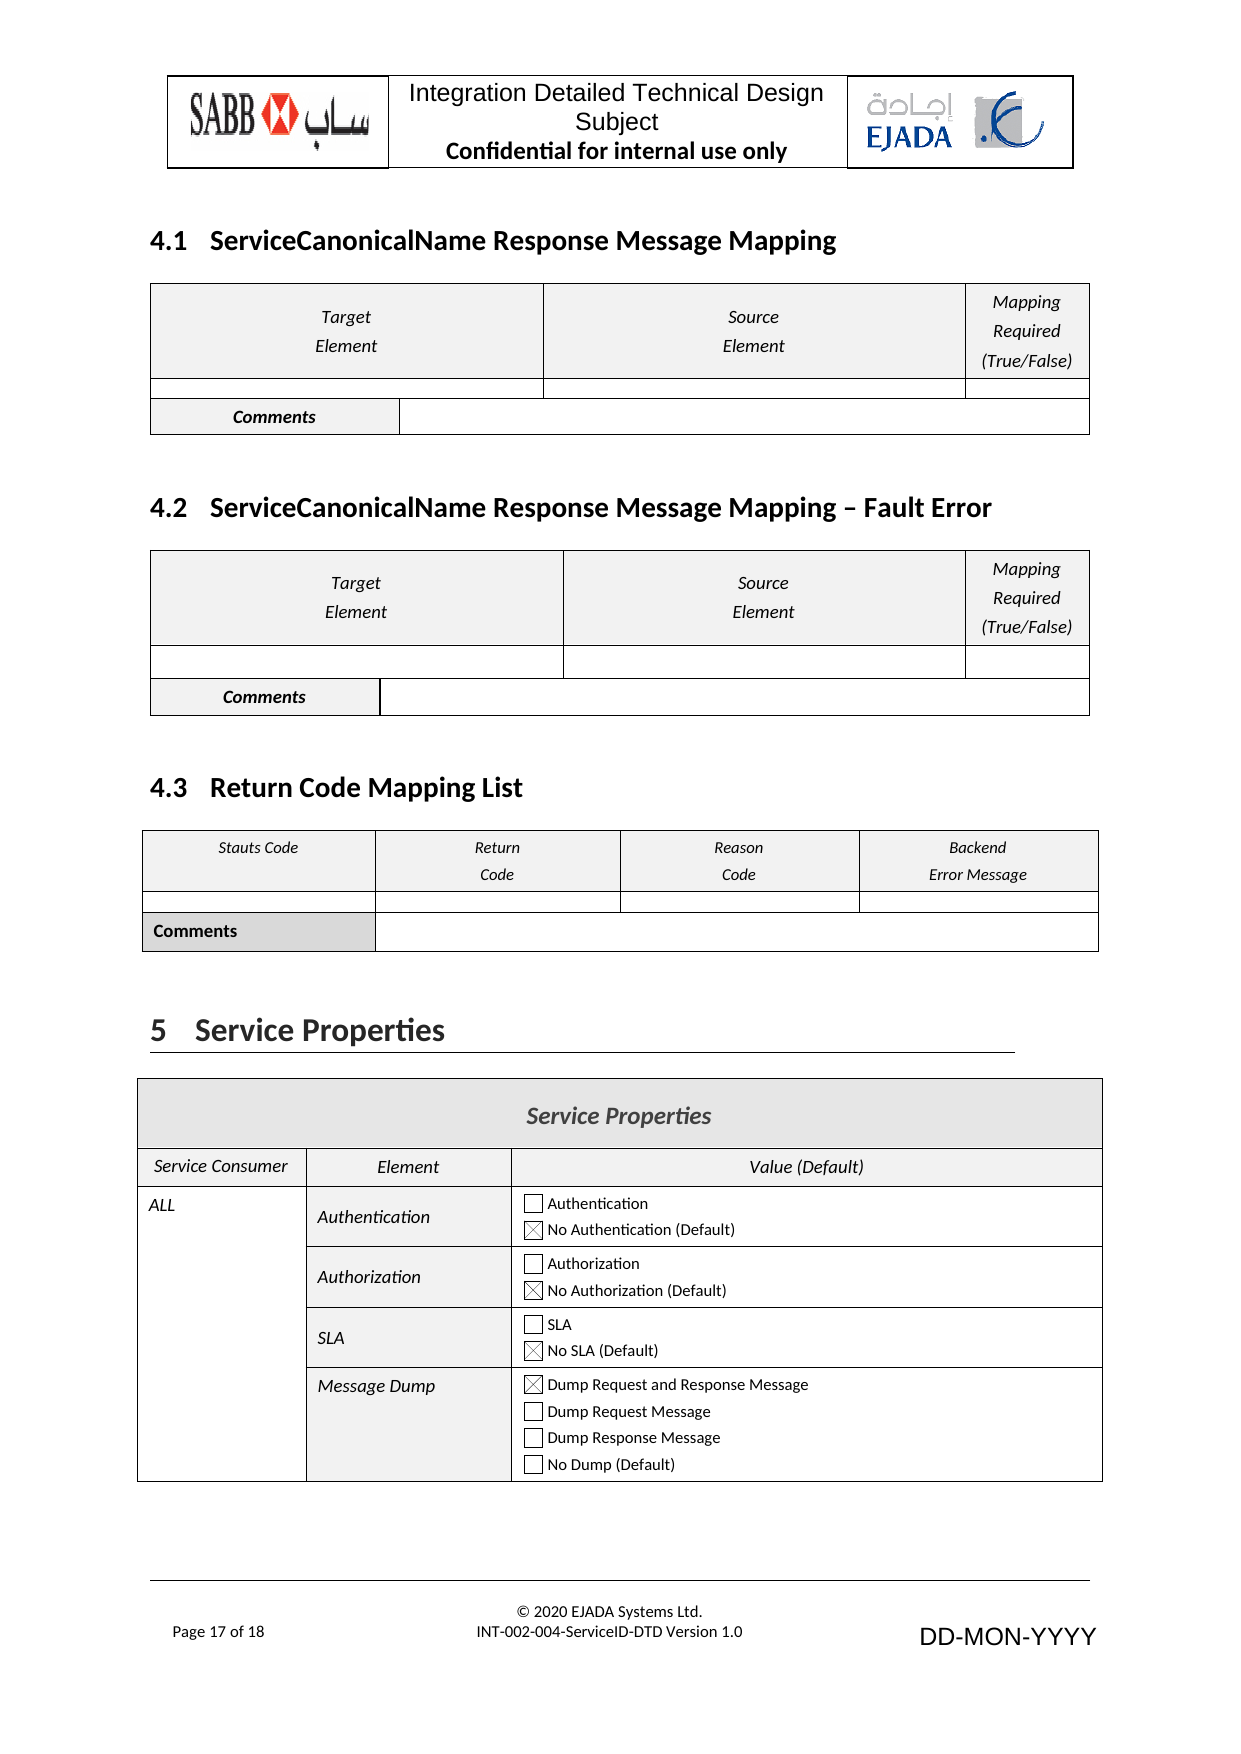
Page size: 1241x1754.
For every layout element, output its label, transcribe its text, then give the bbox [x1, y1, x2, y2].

table_cell Authorization No Authorization (Default) [512, 1247, 1102, 1307]
table_cell [564, 646, 965, 678]
table_cell [860, 892, 1098, 912]
table_header Mapping Required (True/False) [966, 284, 1089, 378]
table_cell Dump Request and Response Message Dump Request Message Dump Response Message No Dump (Default) [512, 1368, 1102, 1481]
subtitle ServiceCanonicalName Response Message Mapping [150, 222, 1090, 258]
picture [867, 90, 1054, 154]
table_cell Comments [151, 399, 399, 434]
picture [190, 92, 369, 151]
table_header Source Element [564, 551, 965, 644]
table_header Stauts Code [143, 831, 375, 891]
subtitle Service Properties [150, 1009, 1015, 1052]
table_cell [151, 379, 543, 398]
table_cell Message Dump [307, 1368, 511, 1481]
table_cell [151, 646, 563, 678]
table_header Reason Code [621, 831, 859, 891]
table_cell [143, 892, 375, 912]
table_header Backend Error Message [860, 831, 1098, 891]
subtitle Return Code Mapping List [150, 769, 1090, 805]
table_cell [376, 913, 1098, 951]
table_cell ALL [138, 1187, 306, 1481]
table_cell [544, 379, 965, 398]
table_header Target Element [151, 284, 543, 378]
table_cell [400, 399, 1089, 434]
table_cell Comments [143, 913, 375, 951]
table_cell Comments [151, 679, 379, 715]
table_cell [621, 892, 859, 912]
table_cell [381, 679, 1089, 715]
table_header Source Element [544, 284, 965, 378]
table_header Service Properties [138, 1079, 1102, 1147]
table_cell SLA No SLA (Default) [512, 1308, 1102, 1367]
table_cell [966, 646, 1089, 678]
table_header Target Element [151, 551, 563, 644]
table_cell [376, 892, 620, 912]
subtitle ServiceCanonicalName Response Message Mapping – Fault Error [150, 489, 1090, 525]
table_cell SLA [307, 1308, 511, 1367]
table_header Return Code [376, 831, 620, 891]
table_cell Service Consumer [138, 1149, 306, 1186]
table_cell Authentication No Authentication (Default) [512, 1187, 1102, 1246]
table_cell Authorization [307, 1247, 511, 1307]
table_cell [966, 379, 1089, 398]
table_header Mapping Required (True/False) [966, 551, 1089, 644]
table_cell Value (Default) [512, 1149, 1102, 1186]
table_cell Element [307, 1149, 511, 1186]
table_cell Authentication [307, 1187, 511, 1246]
